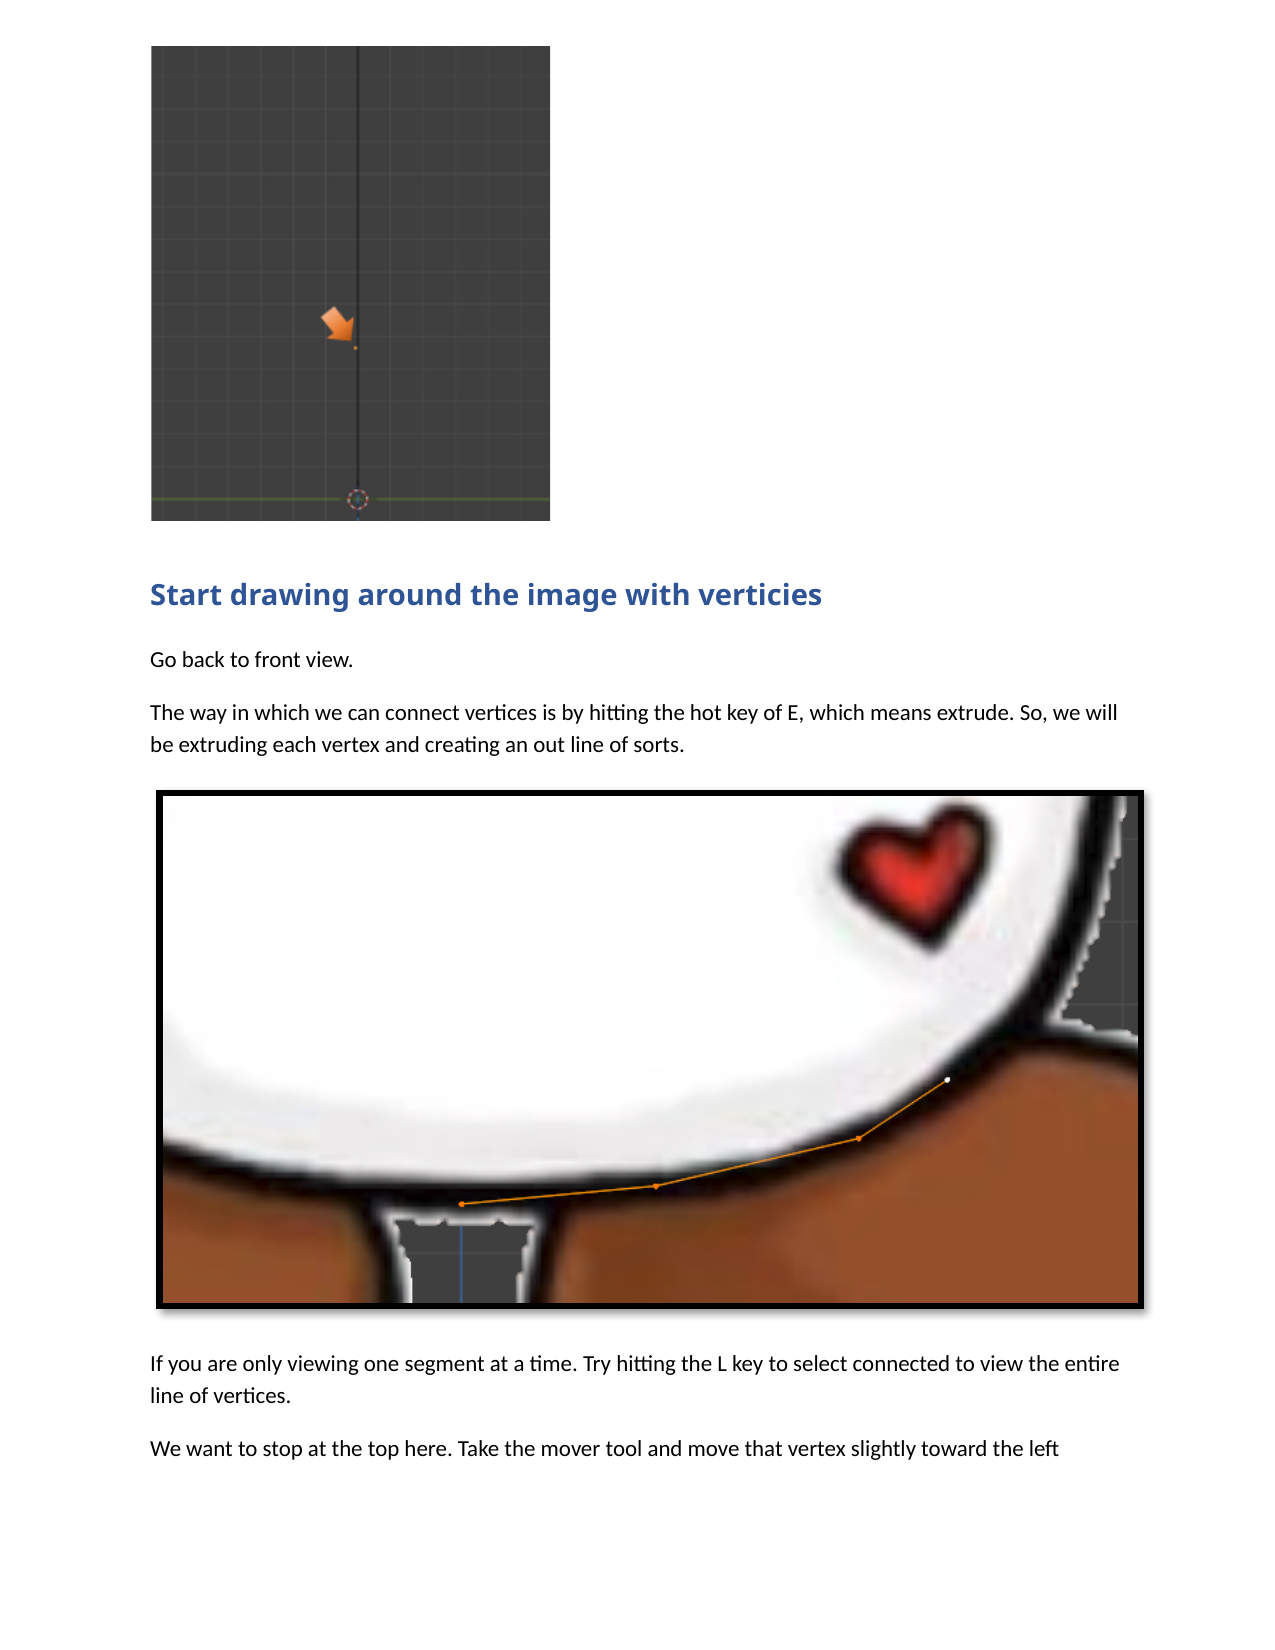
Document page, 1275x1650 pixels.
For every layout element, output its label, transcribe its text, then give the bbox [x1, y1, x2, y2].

text Go back to front view. [150, 645, 1125, 673]
subtitle Start drawing around the image with verticies [150, 574, 1125, 614]
text The way in which we can connect vertices is by hitting the hot key of E, which means extrude. So, we will be extruding each vertex and creating an out line of sorts. [150, 698, 1125, 758]
picture [163, 796, 1138, 1303]
text We want to stop at the top here. Take the mover tool and move that vertex slightly toward the left [150, 1434, 1125, 1462]
text If you are only viewing one segment at a time. Try hitting the L key to select connected to view the entire line of vertices. [150, 1349, 1125, 1409]
picture [150, 46, 550, 521]
